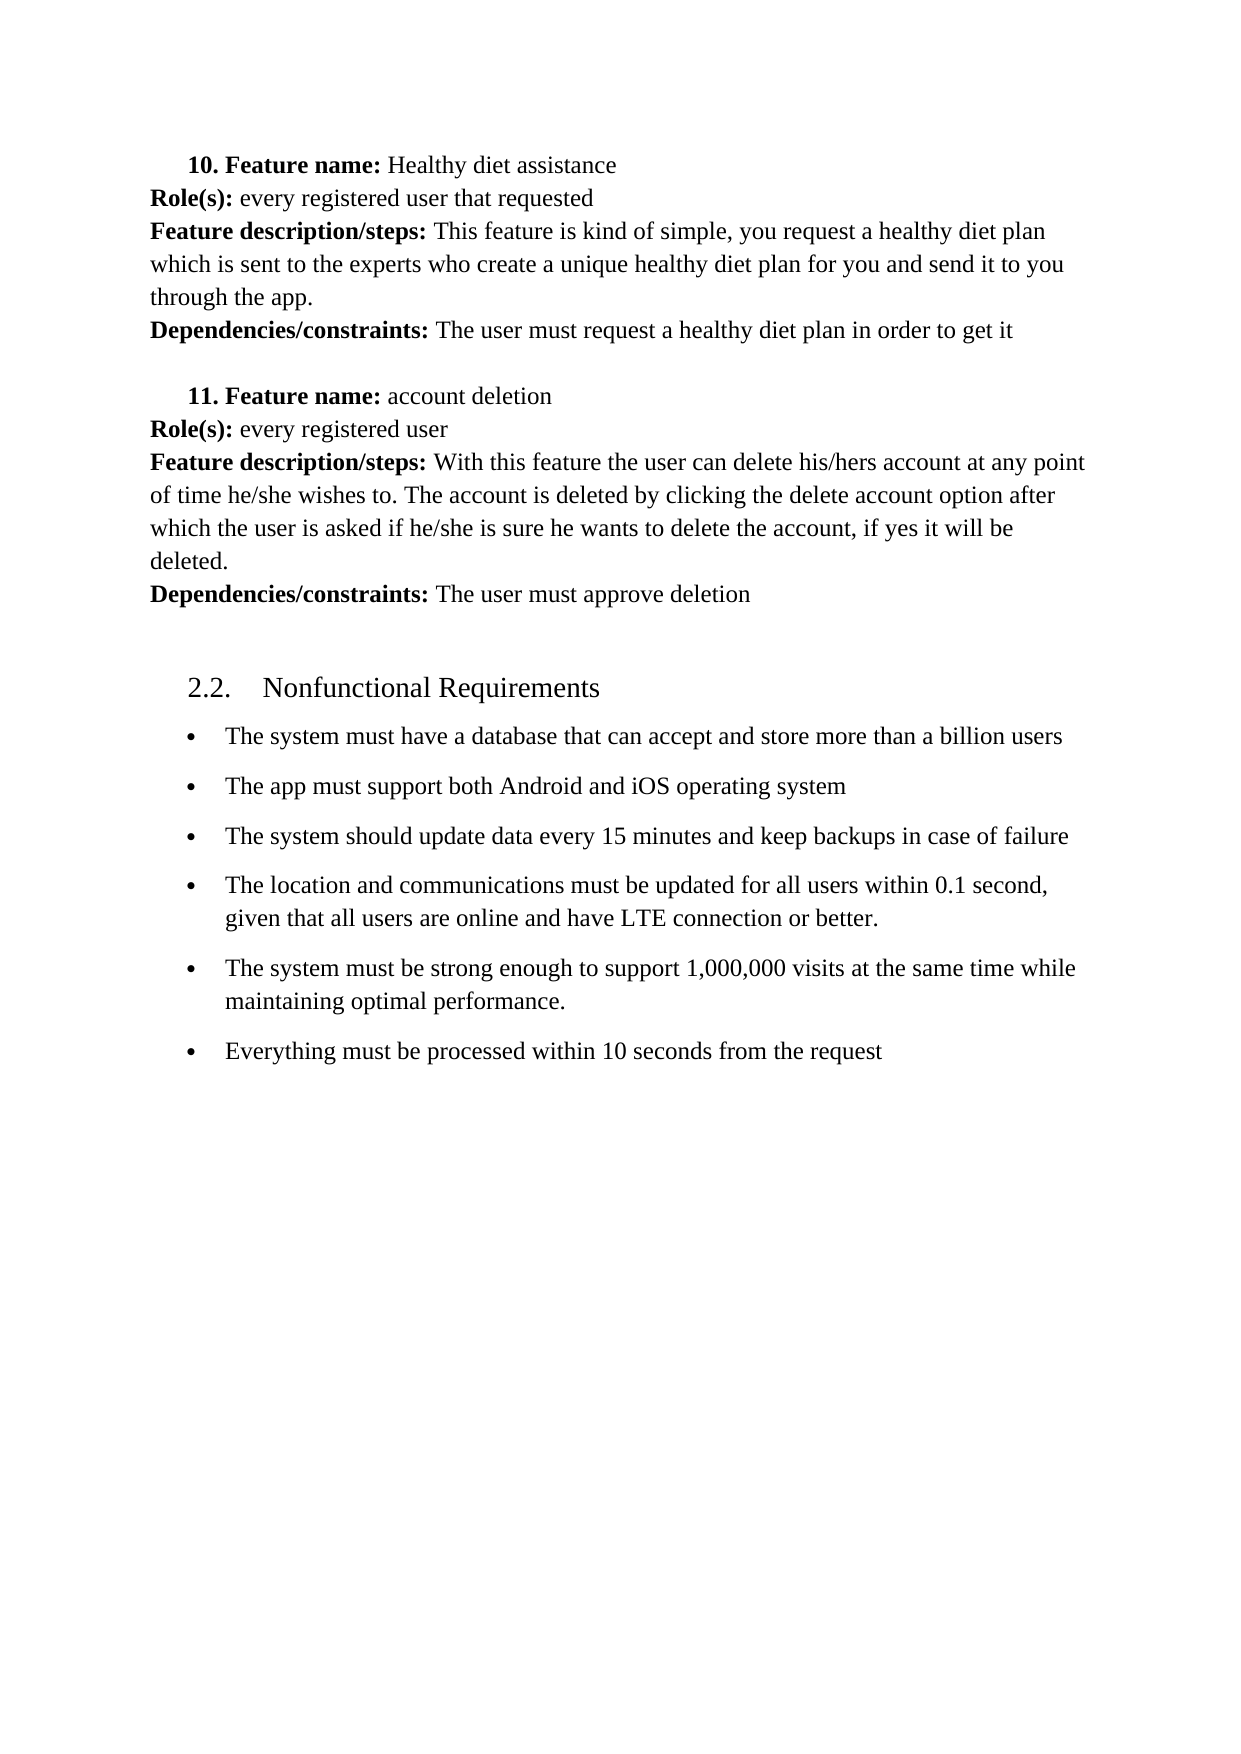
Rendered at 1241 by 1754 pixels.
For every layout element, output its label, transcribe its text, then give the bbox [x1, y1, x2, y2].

list The system must be strong enough to support 1,000,000 visits at the same time while maintaining optimal performance. [187, 953, 1090, 1015]
list Feature name: account deletion [187, 381, 1090, 410]
list The location and communications must be updated for all users within 0.1 second, given that all users are online and have LTE connection or better. [187, 870, 1090, 932]
list Everything must be processed within 10 seconds from the request [187, 1036, 1090, 1064]
list The system should update data every 15 minutes and keep backups in case of failure [187, 821, 1090, 849]
text Role(s): every registered user that requested [150, 183, 1090, 212]
text Dependencies/constraints: The user must request a healthy diet plan in order to get it [150, 315, 1090, 344]
list Feature name: Healthy diet assistance [187, 150, 1090, 179]
text Dependencies/constraints: The user must approve deletion [150, 579, 1090, 608]
list The system must have a database that can accept and store more than a billion users [187, 721, 1090, 750]
list The app must support both Android and iOS operating system [187, 771, 1090, 800]
text Feature description/steps: With this feature the user can delete his/hers account at any point of time he/she wishes to. The account is deleted by clicking the delete account option after which the user is asked if he/she is sure he wants to delete the account, if yes it will be deleted. [150, 447, 1090, 575]
list Nonfunctional Requirements [187, 670, 1090, 704]
text Role(s): every registered user [150, 414, 1090, 443]
text Feature description/steps: This feature is kind of simple, you request a healthy diet plan which is sent to the experts who create a unique healthy diet plan for you and send it to you through the app. [150, 216, 1090, 311]
